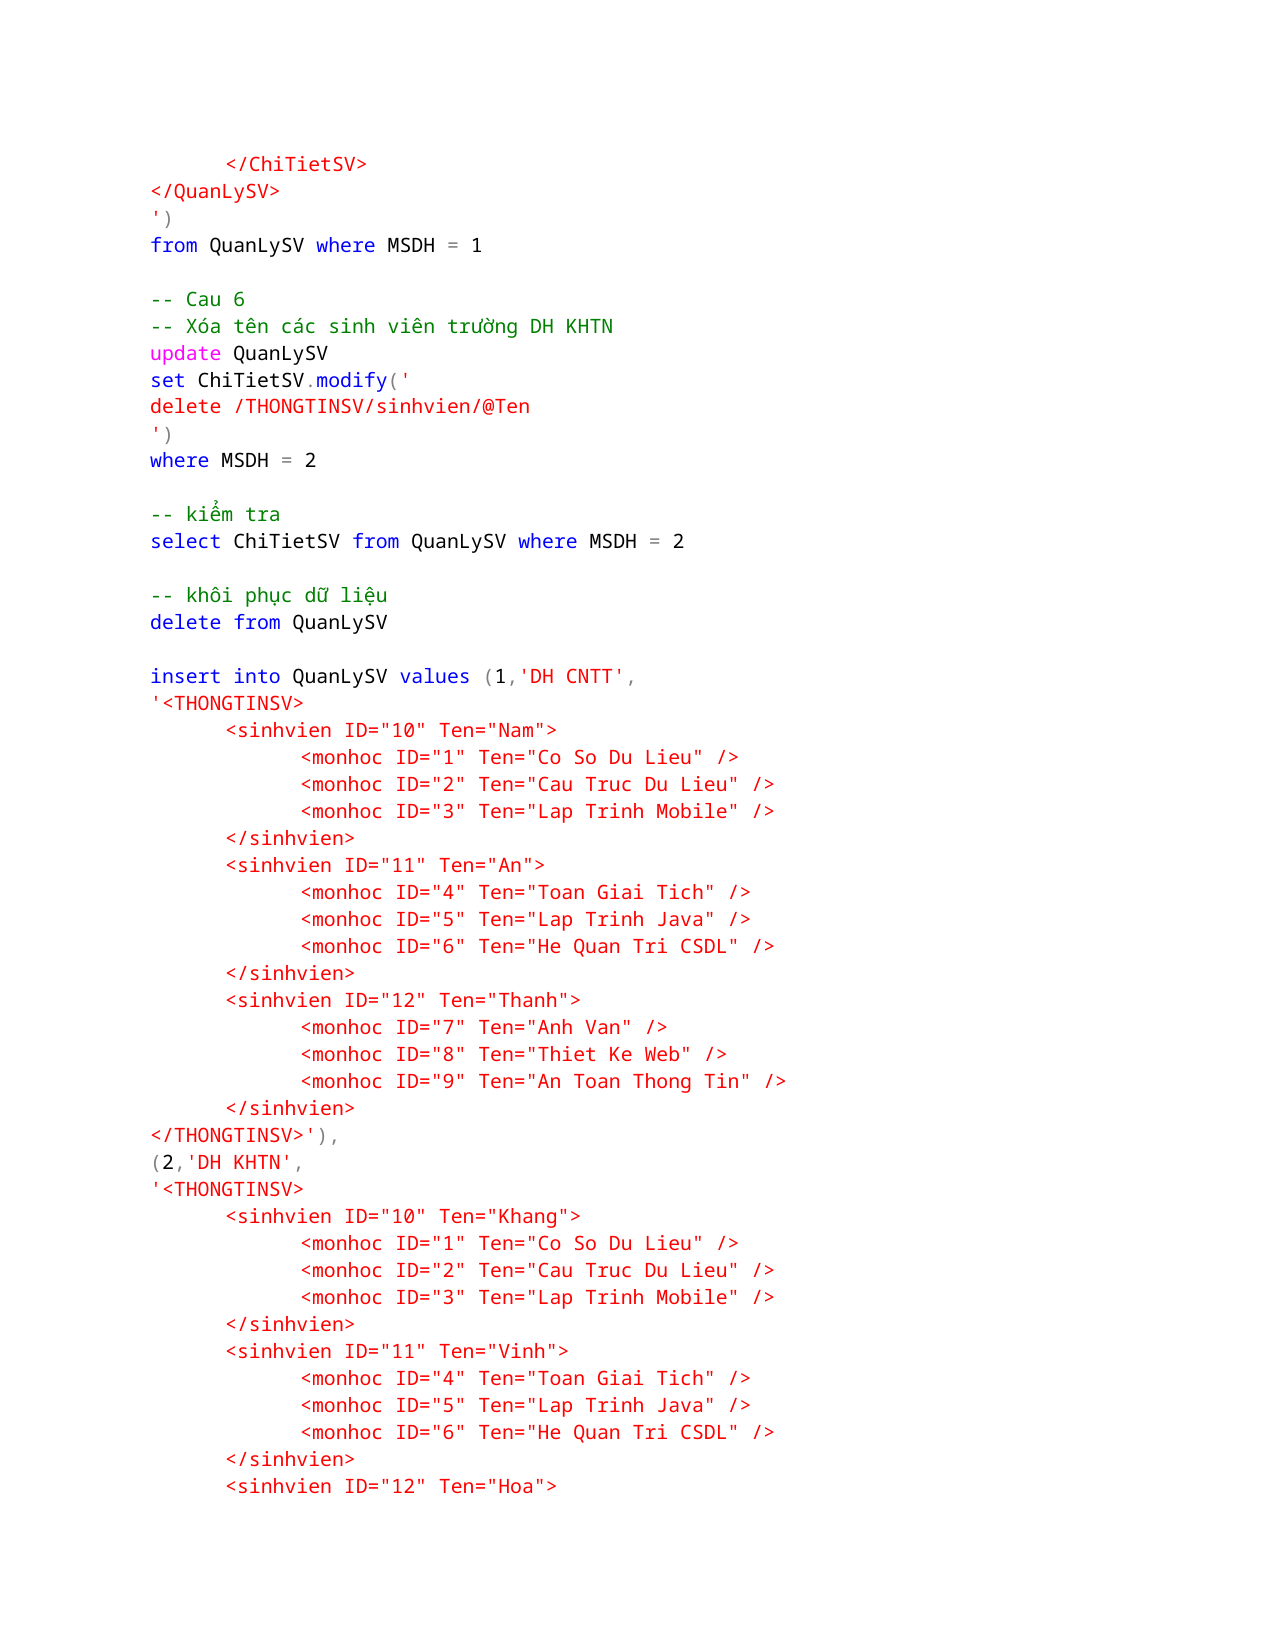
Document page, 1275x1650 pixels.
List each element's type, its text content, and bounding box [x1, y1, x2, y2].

text </sinhvien> [150, 959, 1125, 986]
text <sinhvien ID="12" Ten="Thanh"> [150, 986, 1125, 1013]
text </sinhvien> [150, 1094, 1125, 1121]
text <sinhvien ID="11" Ten="Vinh"> [150, 1337, 1125, 1364]
text select ChiTietSV from QuanLySV where MSDH = 2 [150, 528, 1125, 555]
text <monhoc ID="1" Ten="Co So Du Lieu" /> [150, 743, 1125, 771]
text <monhoc ID="8" Ten="Thiet Ke Web" /> [150, 1040, 1125, 1067]
text <sinhvien ID="11" Ten="An"> [150, 851, 1125, 878]
text -- kiểm tra [150, 501, 1125, 528]
text <monhoc ID="4" Ten="Toan Giai Tich" /> [150, 1364, 1125, 1391]
text '<THONGTINSV> [150, 689, 1125, 717]
text delete from QuanLySV [150, 609, 1125, 636]
text <sinhvien ID="10" Ten="Nam"> [150, 717, 1125, 743]
text </sinhvien> [150, 1445, 1125, 1472]
text <monhoc ID="6" Ten="He Quan Tri CSDL" /> [150, 1418, 1125, 1445]
text <monhoc ID="1" Ten="Co So Du Lieu" /> [150, 1229, 1125, 1256]
text '<THONGTINSV> [150, 1175, 1125, 1202]
text <monhoc ID="2" Ten="Cau Truc Du Lieu" /> [150, 771, 1125, 797]
text from QuanLySV where MSDH = 1 [150, 231, 1125, 258]
text update QuanLySV [150, 339, 1125, 366]
text </ChiTietSV> [150, 150, 1125, 177]
text -- Cau 6 [150, 285, 1125, 312]
text <monhoc ID="3" Ten="Lap Trinh Mobile" /> [150, 797, 1125, 824]
text <sinhvien ID="10" Ten="Khang"> [150, 1202, 1125, 1229]
text <monhoc ID="4" Ten="Toan Giai Tich" /> [150, 878, 1125, 905]
text <monhoc ID="9" Ten="An Toan Thong Tin" /> [150, 1067, 1125, 1094]
text -- khôi phục dữ liệu [150, 582, 1125, 609]
text delete /THONGTINSV/sinhvien/@Ten [150, 393, 1125, 420]
text <monhoc ID="3" Ten="Lap Trinh Mobile" /> [150, 1283, 1125, 1310]
text where MSDH = 2 [150, 447, 1125, 474]
text ') [150, 204, 1125, 231]
text </sinhvien> [150, 1310, 1125, 1337]
text <monhoc ID="7" Ten="Anh Van" /> [150, 1013, 1125, 1040]
text </sinhvien> [150, 824, 1125, 851]
text set ChiTietSV.modify(' [150, 366, 1125, 393]
text </THONGTINSV>'), [150, 1121, 1125, 1148]
text <monhoc ID="6" Ten="He Quan Tri CSDL" /> [150, 932, 1125, 959]
text insert into QuanLySV values (1,'DH CNTT', [150, 663, 1125, 689]
text -- Xóa tên các sinh viên trường DH KHTN [150, 312, 1125, 339]
text <monhoc ID="2" Ten="Cau Truc Du Lieu" /> [150, 1256, 1125, 1283]
text <monhoc ID="5" Ten="Lap Trinh Java" /> [150, 905, 1125, 932]
text ') [150, 420, 1125, 447]
text (2,'DH KHTN', [150, 1148, 1125, 1175]
text </QuanLySV> [150, 177, 1125, 204]
text <monhoc ID="5" Ten="Lap Trinh Java" /> [150, 1391, 1125, 1418]
text <sinhvien ID="12" Ten="Hoa"> [150, 1472, 1125, 1499]
